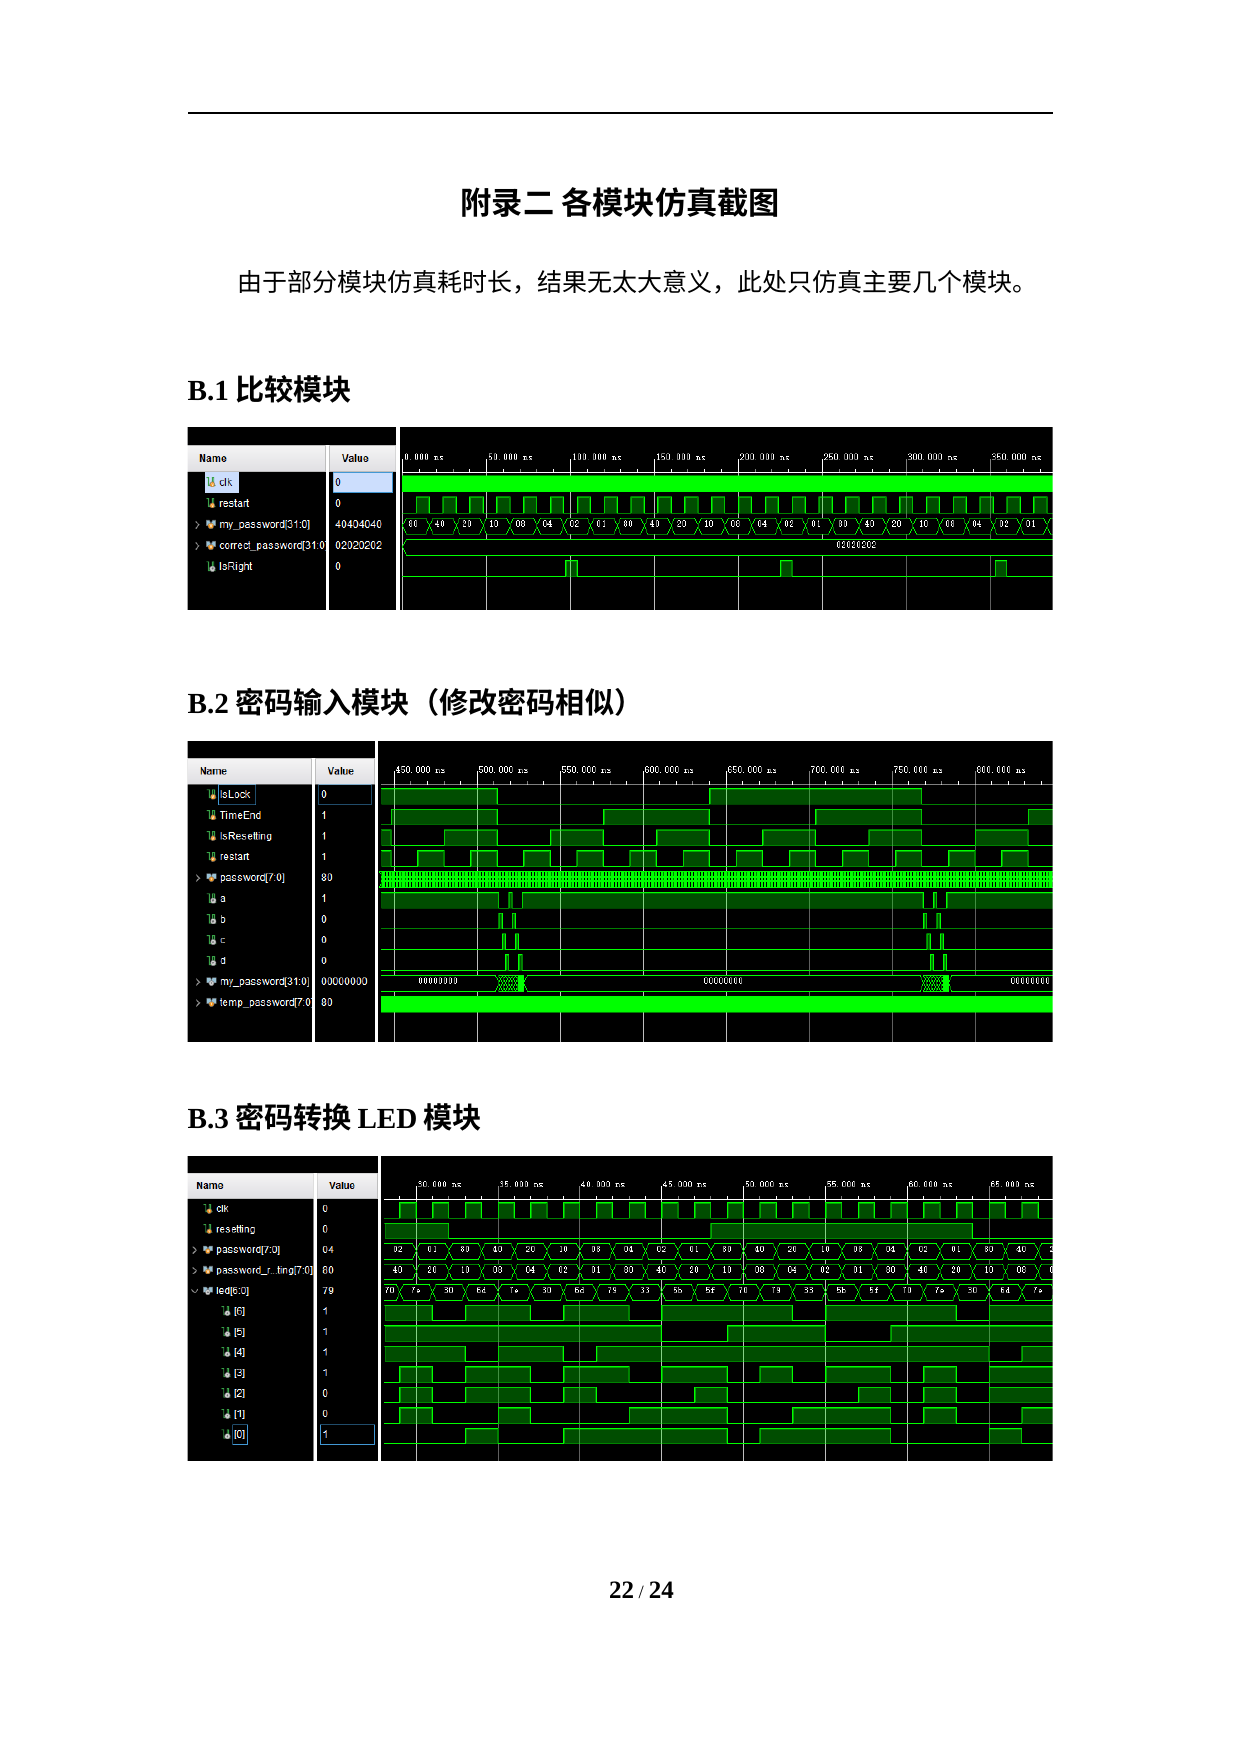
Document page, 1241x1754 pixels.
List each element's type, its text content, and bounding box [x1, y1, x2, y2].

subtitle B.1比较模块 [187, 354, 1053, 422]
subtitle 附录二 各模块仿真截图 [187, 166, 1053, 234]
picture [187, 741, 1053, 1042]
text 由于部分模块仿真耗时长，结果无太大意义，此处只仿真主要几个模块。 [187, 247, 1053, 315]
picture [187, 427, 1053, 610]
subtitle B.3密码转换LED模块 [187, 1082, 1053, 1150]
subtitle B.2密码输入模块（修改密码相似） [187, 667, 1053, 735]
picture [187, 1156, 1053, 1461]
